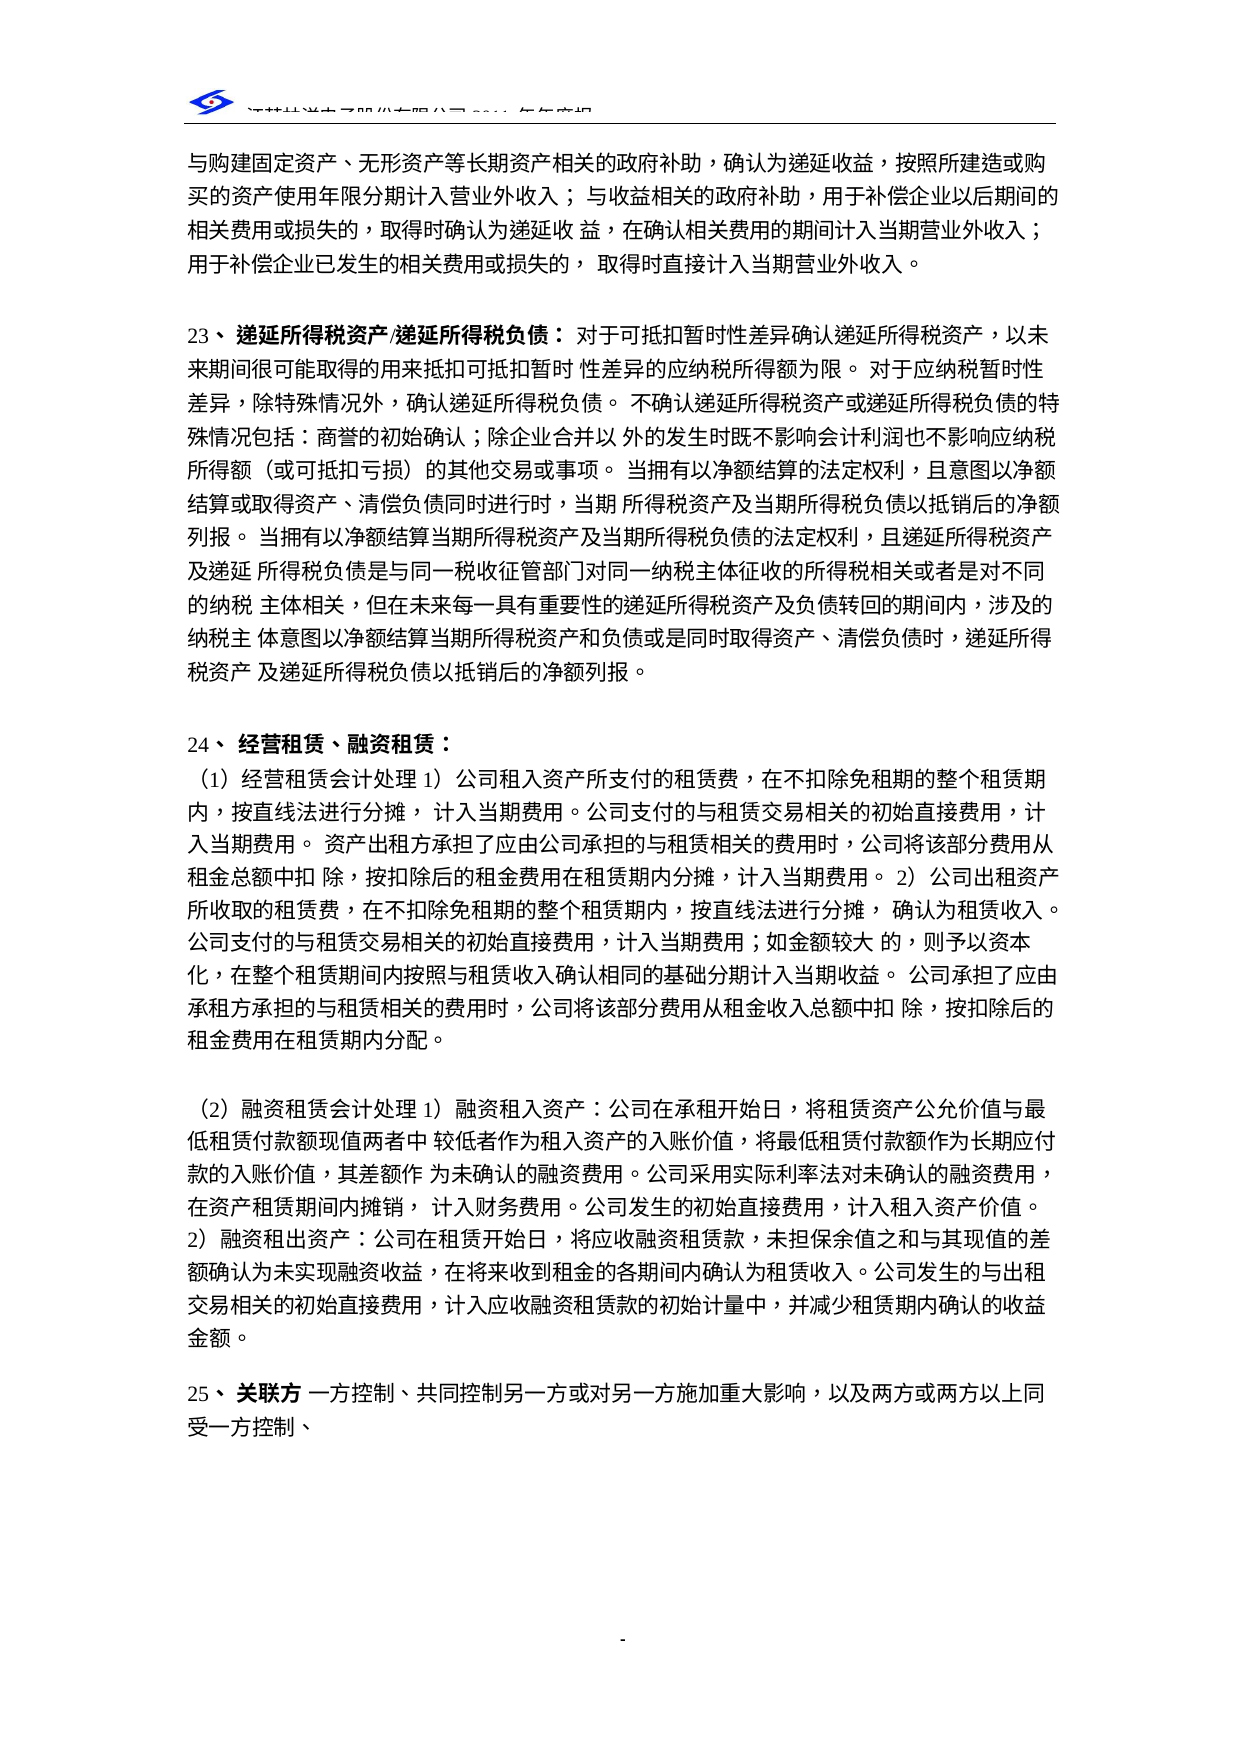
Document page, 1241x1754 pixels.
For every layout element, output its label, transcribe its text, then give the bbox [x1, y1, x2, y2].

picture [186, 88, 237, 116]
text 25、 关联方 一方控制、共同控制另一方或对另一方施加重大影响，以及两方或两方以上同受一方控制、 [187, 1377, 1066, 1441]
text 23、 递延所得税资产/递延所得税负债： 对于可抵扣暂时性差异确认递延所得税资产，以未来期间很可能取得的用来抵扣可抵扣暂时 性差异的应纳税所得额为限。 对于应纳税暂时性差异，除特殊情况外，确认递延所得税负债。 不确认递延所得税资产或递延所得税负债的特殊情况包括：商誉的初始确认；除企业合并以 外的发生时既不影响会计利润也不影响应纳税所得额（或可抵扣亏损）的其他交易或事项。 当拥有以净额结算的法定权利，且意图以净额结算或取得资产、清偿负债同时进行时，当期 所得税资产及当期所得税负债以抵销后的净额列报。 当拥有以净额结算当期所得税资产及当期所得税负债的法定权利，且递延所得税资产及递延 所得税负债是与同一税收征管部门对同一纳税主体征收的所得税相关或者是对不同的纳税 主体相关，但在未来每一具有重要性的递延所得税资产及负债转回的期间内，涉及的纳税主 体意图以净额结算当期所得税资产和负债或是同时取得资产、清偿负债时，递延所得税资产 及递延所得税负债以抵销后的净额列报。 [187, 321, 1066, 687]
subtitle 24、 经营租赁、融资租赁： [187, 729, 1066, 759]
text （1）经营租赁会计处理 1）公司租入资产所支付的租赁费，在不扣除免租期的整个租赁期内，按直线法进行分摊， 计入当期费用。公司支付的与租赁交易相关的初始直接费用，计入当期费用。 资产出租方承担了应由公司承担的与租赁相关的费用时，公司将该部分费用从租金总额中扣 除，按扣除后的租金费用在租赁期内分摊，计入当期费用。 2）公司出租资产所收取的租赁费，在不扣除免租期的整个租赁期内，按直线法进行分摊， 确认为租赁收入。公司支付的与租赁交易相关的初始直接费用，计入当期费用；如金额较大 的，则予以资本化，在整个租赁期间内按照与租赁收入确认相同的基础分期计入当期收益。 公司承担了应由承租方承担的与租赁相关的费用时，公司将该部分费用从租金收入总额中扣 除，按扣除后的租金费用在租赁期内分配。 [187, 764, 1066, 1055]
text 与购建固定资产、无形资产等长期资产相关的政府补助，确认为递延收益，按照所建造或购 买的资产使用年限分期计入营业外收入； 与收益相关的政府补助，用于补偿企业以后期间的相关费用或损失的，取得时确认为递延收 益，在确认相关费用的期间计入当期营业外收入；用于补偿企业已发生的相关费用或损失的， 取得时直接计入当期营业外收入。 [187, 148, 1066, 278]
text （2）融资租赁会计处理 1）融资租入资产：公司在承租开始日，将租赁资产公允价值与最低租赁付款额现值两者中 较低者作为租入资产的入账价值，将最低租赁付款额作为长期应付款的入账价值，其差额作 为未确认的融资费用。公司采用实际利率法对未确认的融资费用，在资产租赁期间内摊销， 计入财务费用。公司发生的初始直接费用，计入租入资产价值。 2）融资租出资产：公司在租赁开始日，将应收融资租赁款，未担保余值之和与其现值的差 额确认为未实现融资收益，在将来收到租金的各期间内确认为租赁收入。公司发生的与出租 交易相关的初始直接费用，计入应收融资租赁款的初始计量中，并减少租赁期内确认的收益 金额。 [187, 1093, 1066, 1352]
